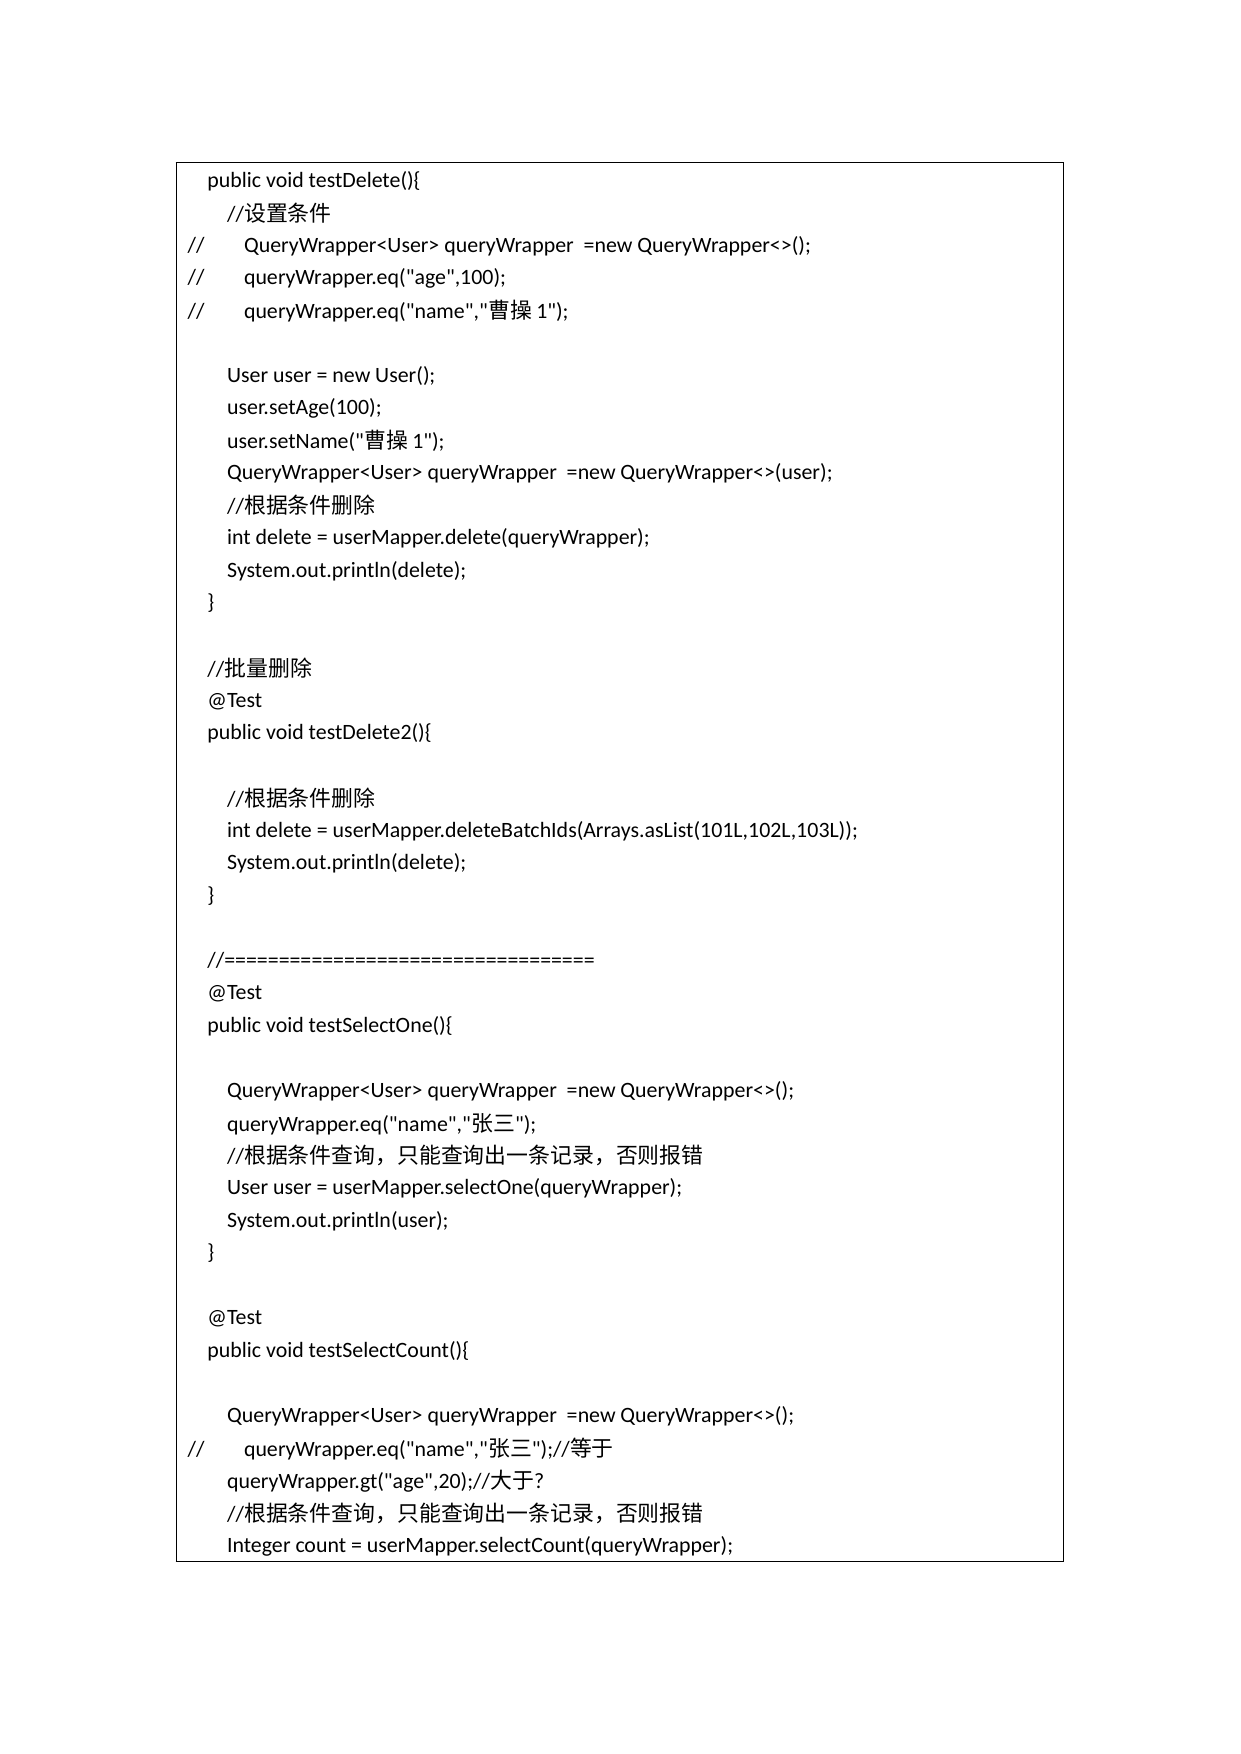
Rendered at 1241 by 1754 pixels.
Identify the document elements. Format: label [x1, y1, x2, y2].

table_header [177, 163, 1063, 1561]
